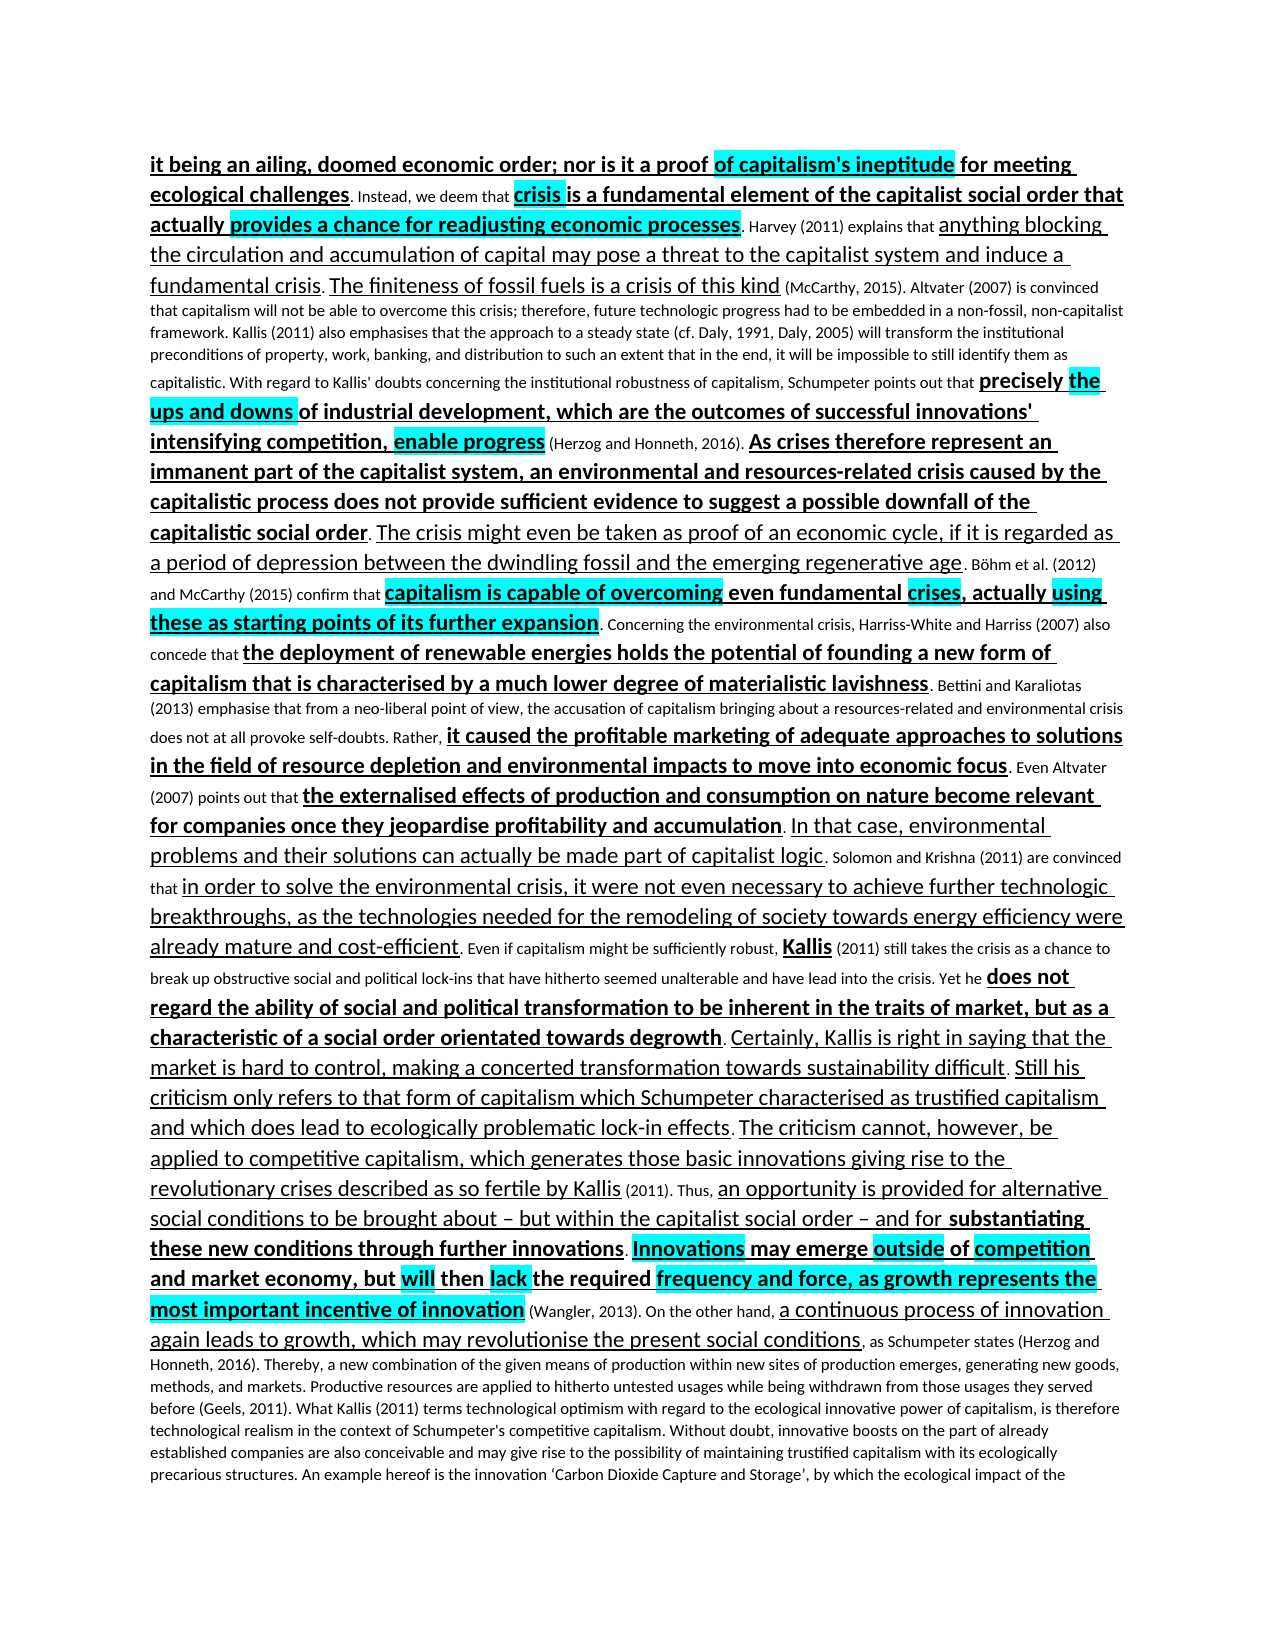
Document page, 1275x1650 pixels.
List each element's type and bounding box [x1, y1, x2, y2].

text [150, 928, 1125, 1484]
text [150, 150, 1125, 926]
